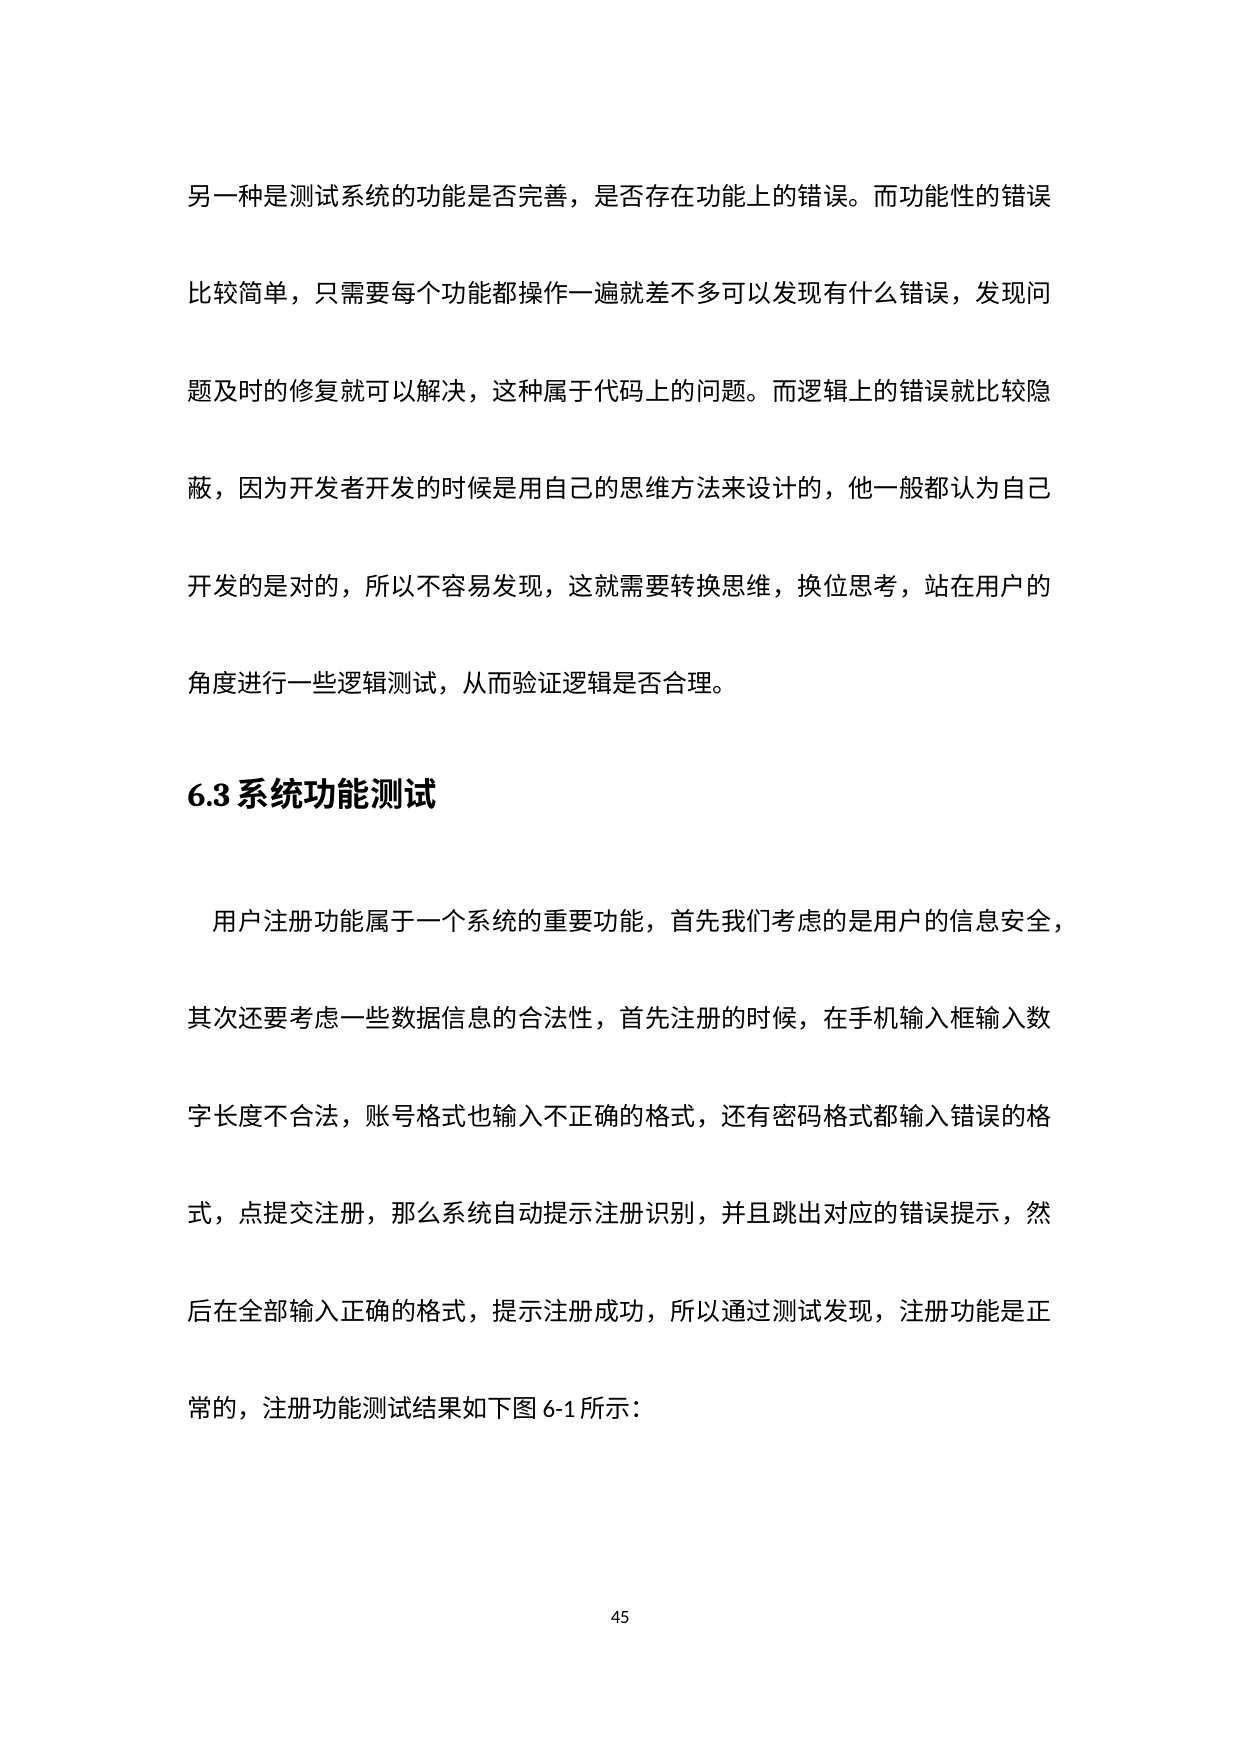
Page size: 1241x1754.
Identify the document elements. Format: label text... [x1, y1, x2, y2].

subtitle 6.3系统功能测试 [187, 760, 1053, 825]
text 用户注册功能属于一个系统的重要功能，首先我们考虑的是用户的信息安全，其次还要考虑一些数据信息的合法性，首先注册的时候，在手机输入框输入数字长度不合法，账号格式也输入不正确的格式，还有密码格式都输入错误的格式，点提交注册，那么系统自动提示注册识别，并且跳出对应的错误提示，然后在全部输入正确的格式，提示注册成功，所以通过测试发现，注册功能是正常的，注册功能测试结果如下图6-1所示： [187, 887, 1053, 1439]
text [187, 162, 1053, 714]
